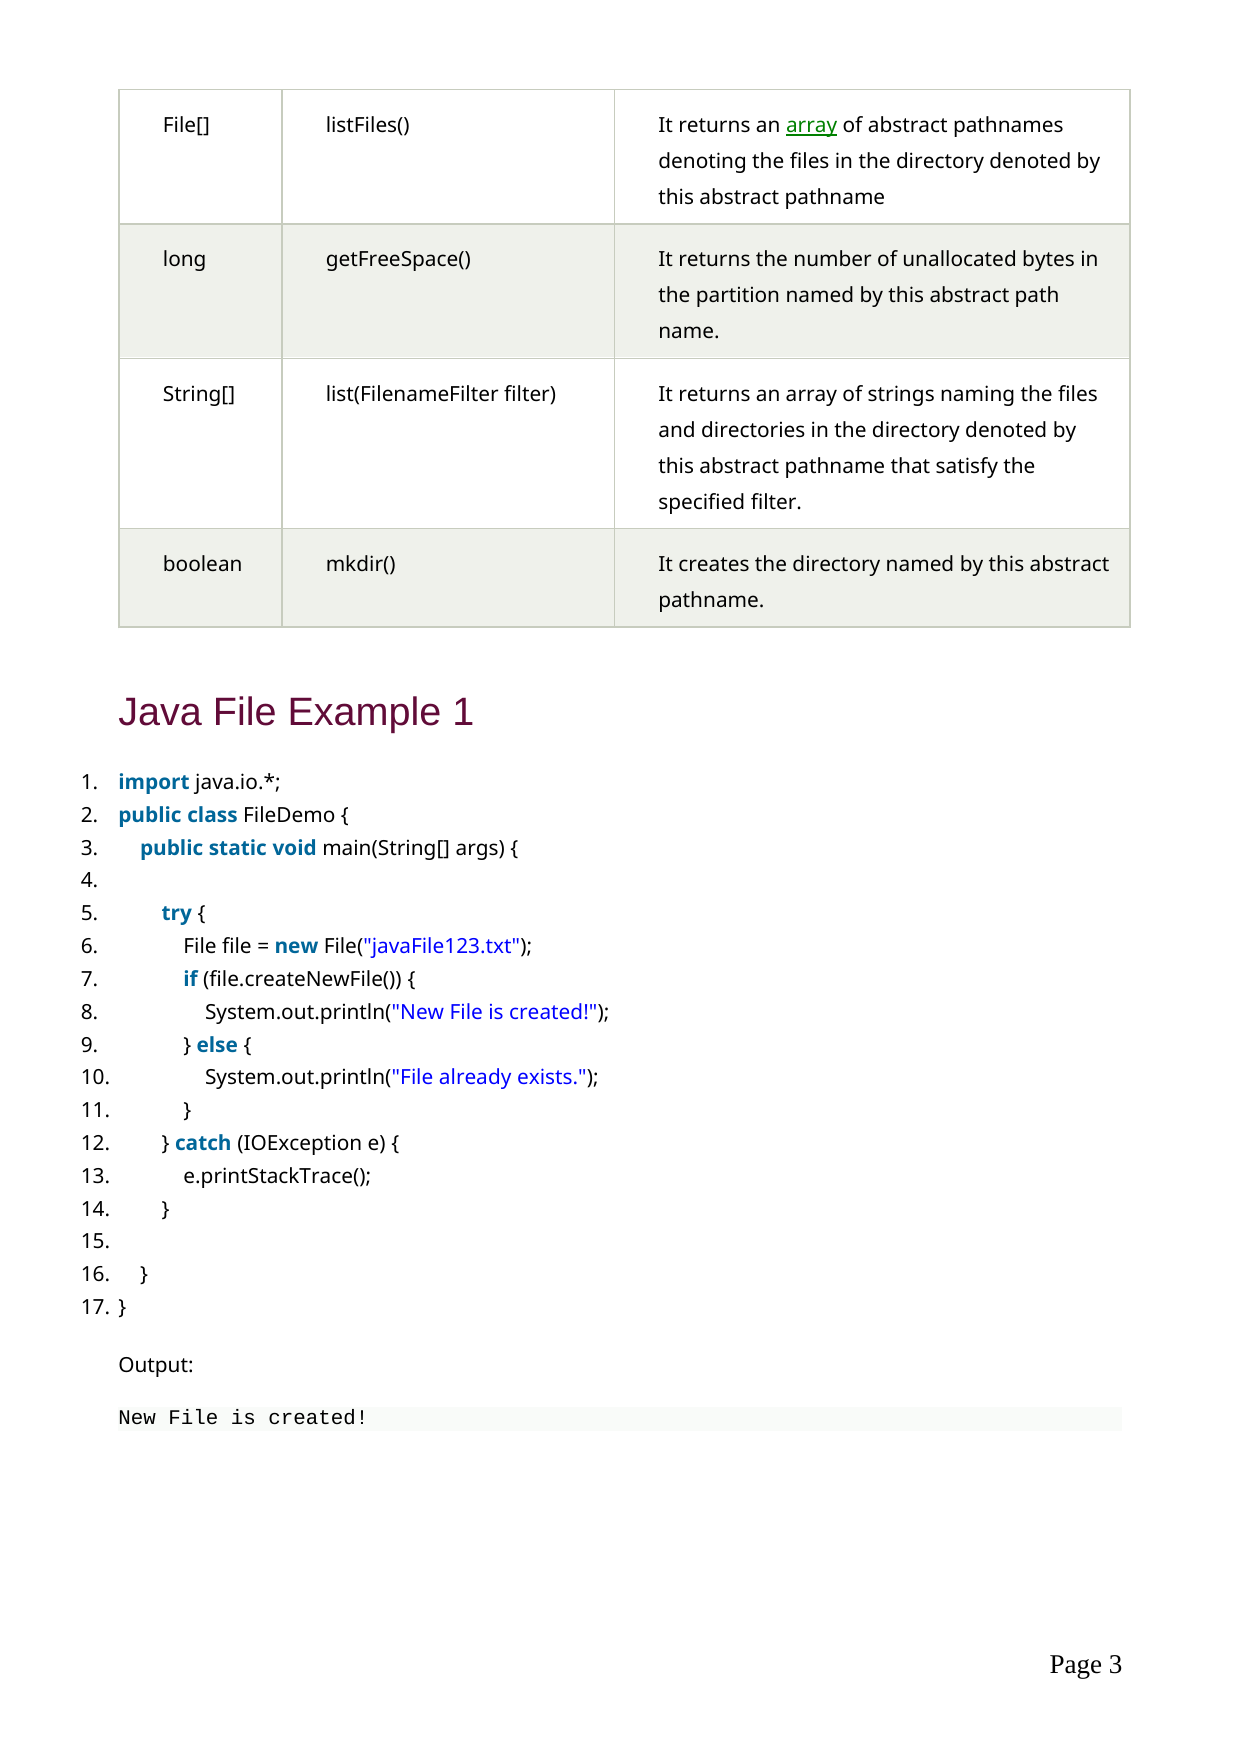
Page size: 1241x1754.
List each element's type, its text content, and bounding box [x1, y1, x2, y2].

table_cell It returns an array of strings naming the files and directories in the directory denoted by this abstract pathname that satisfy the specified filter. [615, 359, 1129, 528]
list e.printStackTrace(); [81, 1157, 1122, 1189]
list } [81, 1288, 1122, 1321]
text Output: [118, 1350, 1122, 1378]
list public static void main(String[] args) { [81, 828, 1122, 861]
table_cell boolean [120, 529, 281, 626]
text Java File Example 1 [118, 688, 1122, 734]
list public class FileDemo { [81, 796, 1122, 828]
table_cell It creates the directory named by this abstract pathname. [615, 529, 1129, 626]
list System.out.println("File already exists."); [81, 1058, 1122, 1091]
list } catch (IOException e) { [81, 1124, 1122, 1157]
table_cell getFreeSpace() [283, 225, 614, 357]
table_cell list(FilenameFilter filter) [283, 359, 614, 528]
table_cell File[] [120, 90, 281, 223]
table_cell mkdir() [283, 529, 614, 626]
list if (file.createNewFile()) { [81, 960, 1122, 992]
table_cell listFiles() [283, 90, 614, 223]
list System.out.println("New File is created!"); [81, 992, 1122, 1025]
table_cell String[] [120, 359, 281, 528]
list File file = new File("javaFile123.txt"); [81, 927, 1122, 960]
table_cell It returns an array of abstract pathnames denoting the files in the directory denoted by this abstract pathname [615, 90, 1129, 223]
list try { [81, 894, 1122, 927]
list import java.io.*; [81, 763, 1122, 796]
list } [81, 1255, 1122, 1288]
table_cell long [120, 225, 281, 357]
list } [81, 1189, 1122, 1222]
text New File is created! [118, 1407, 1122, 1431]
list } [81, 1091, 1122, 1124]
list } else { [81, 1025, 1122, 1058]
table_cell It returns the number of unallocated bytes in the partition named by this abstract path name. [615, 225, 1129, 357]
